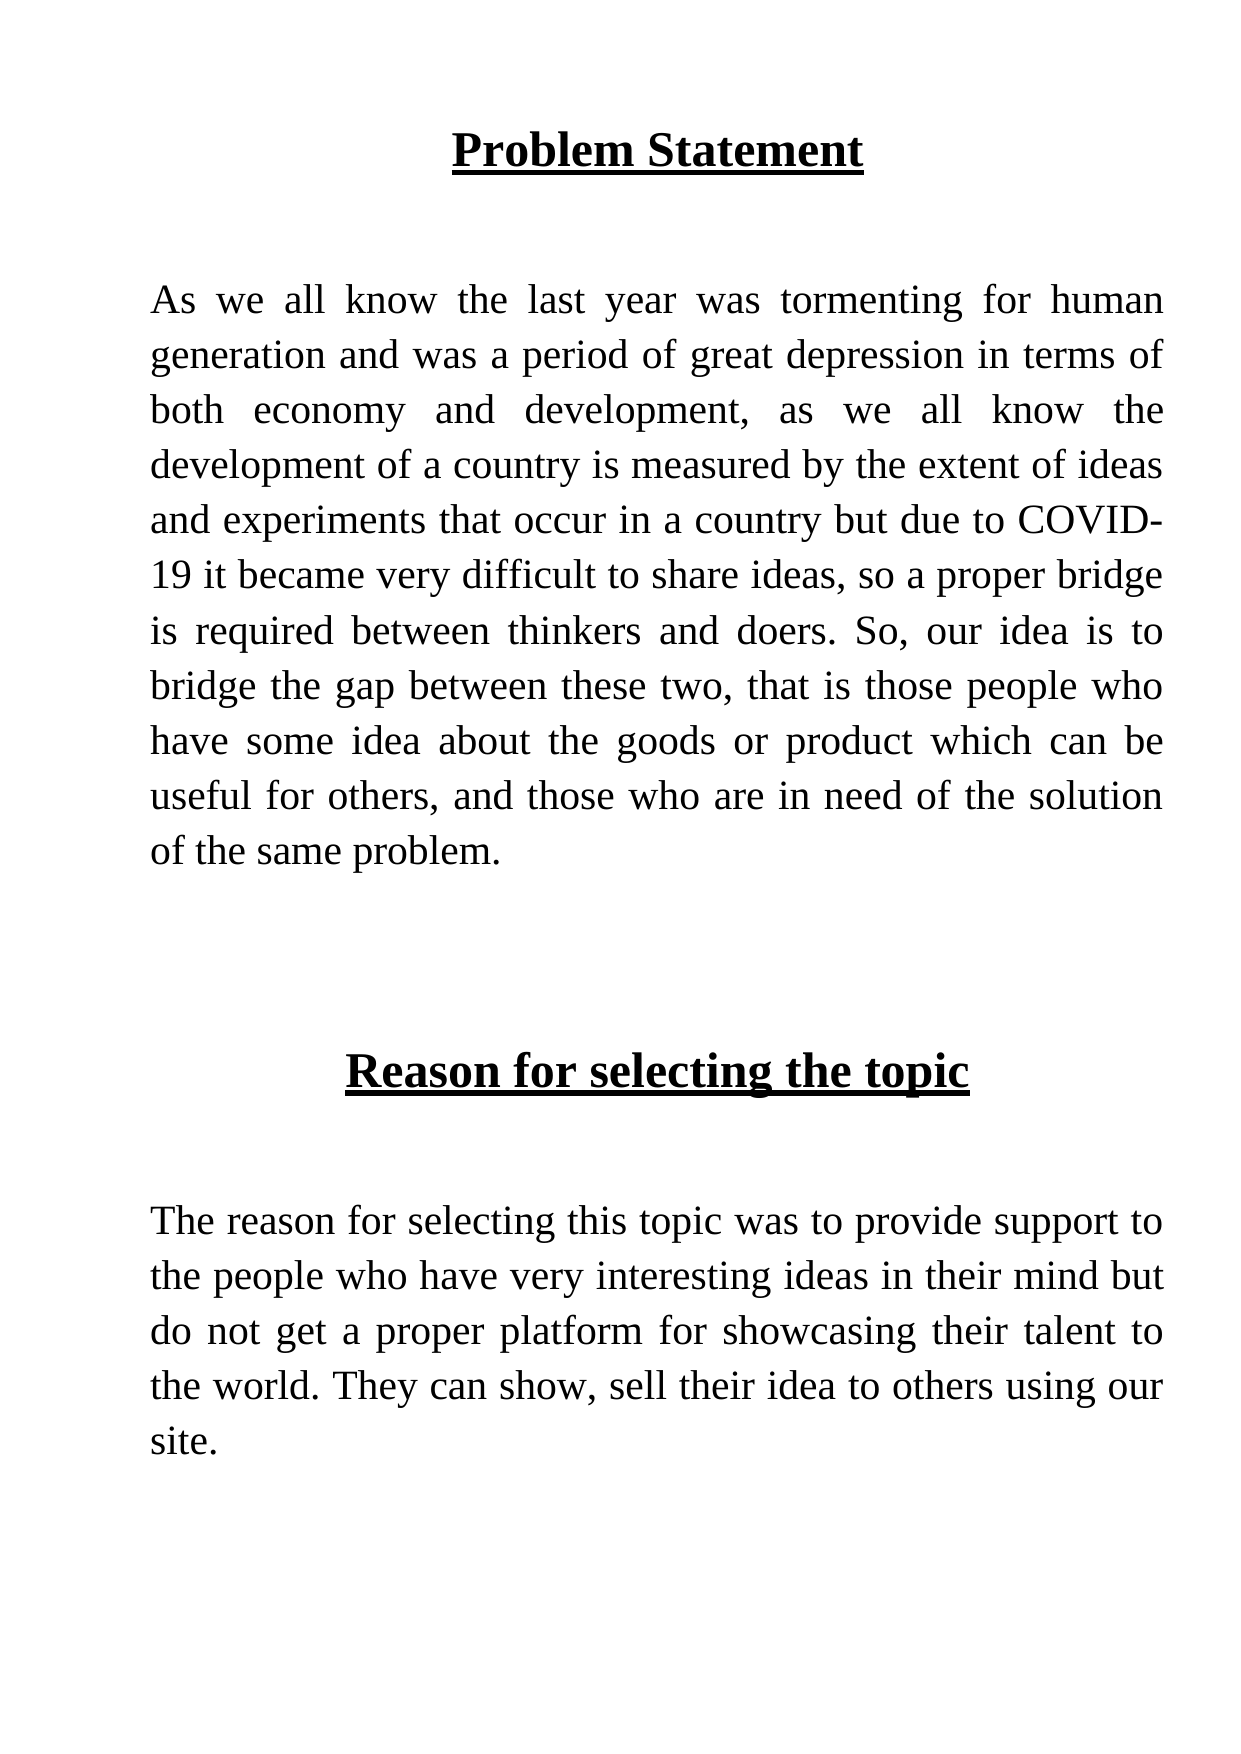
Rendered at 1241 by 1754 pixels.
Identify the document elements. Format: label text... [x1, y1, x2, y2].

text Problem Statement [150, 120, 1165, 177]
text As we all know the last year was tormenting for human generation and was a period of great depression in terms of both economy and development, as we all know the development of a country is measured by the extent of ideas and experiments that occur in a country but due to COVID-19 it became very difficult to share ideas, so a proper bridge is required between thinkers and doers. So, our idea is to bridge the gap between these two, that is those people who have some idea about the goods or product which can be useful for others, and those who are in need of the solution of the same problem. [150, 274, 1165, 873]
text The reason for selecting this topic was to provide support to the people who have very interesting ideas in their mind but do not get a proper platform for showcasing their talent to the world. They can show, sell their idea to others using our site. [150, 1195, 1165, 1464]
text Reason for selecting the topic [150, 1041, 1165, 1098]
